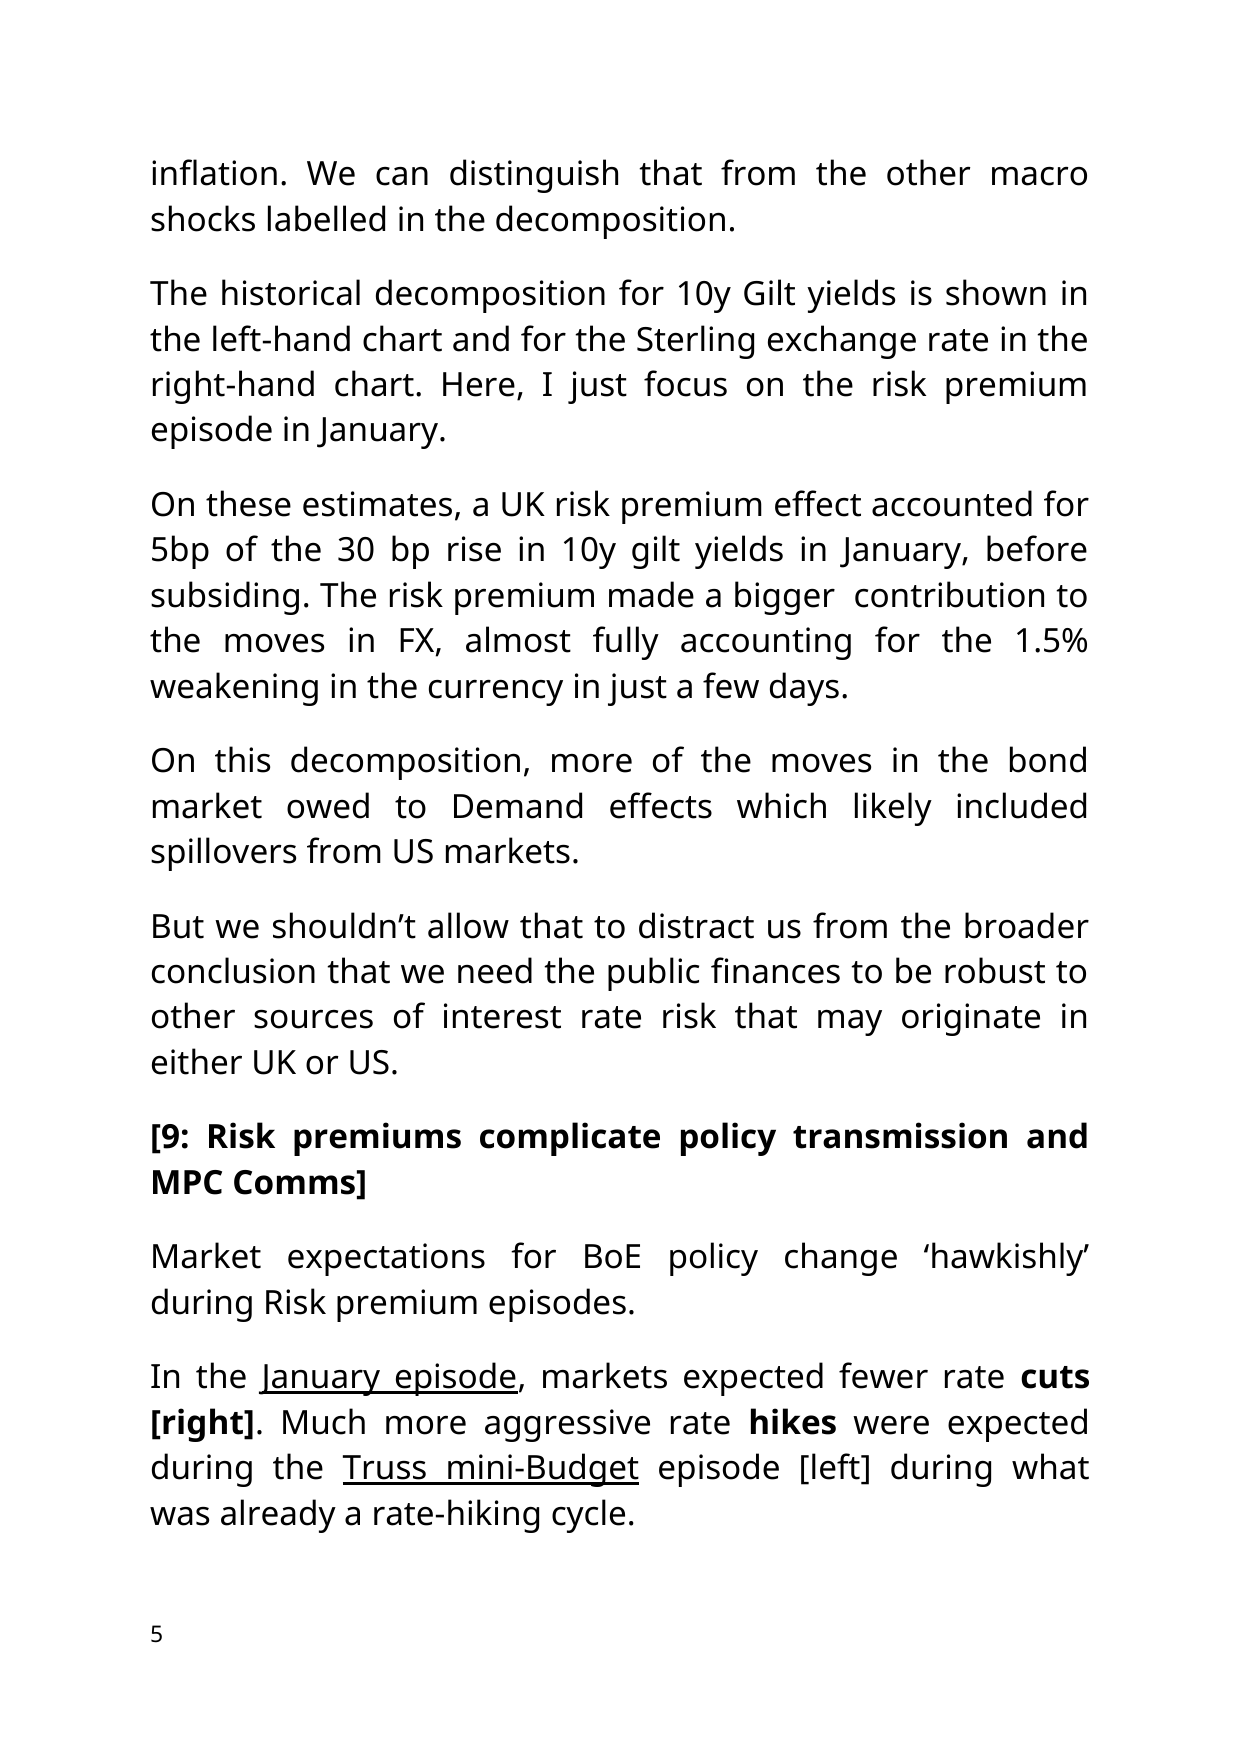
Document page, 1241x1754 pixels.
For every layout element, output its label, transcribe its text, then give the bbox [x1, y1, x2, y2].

text But we shouldn’t allow that to distract us from the broader conclusion that we need the public finances to be robust to other sources of interest rate risk that may originate in either UK or US. [150, 902, 1090, 1084]
text On this decomposition, more of the moves in the bond market owed to Demand effects which likely included spillovers from US markets. [150, 737, 1090, 873]
text Market expectations for BoE policy change ‘hawkishly’ during Risk premium episodes. [150, 1233, 1090, 1324]
text [9: Risk premiums complicate policy transmission and MPC Comms] [150, 1113, 1090, 1204]
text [150, 150, 1090, 241]
text In the January episode, markets expected fewer rate cuts [right]. Much more aggressive rate hikes were expected during the Truss mini-Budget episode [left] during what was already a rate-hiking cycle. [150, 1353, 1090, 1535]
text The historical decomposition for 10y Gilt yields is shown in the left-hand chart and for the Sterling exchange rate in the right-hand chart. Here, I just focus on the risk premium episode in January. [150, 270, 1090, 452]
text On these estimates, a UK risk premium effect accounted for 5bp of the 30 bp rise in 10y gilt yields in January, before subsiding. The risk premium made a bigger contribution to the moves in FX, almost fully accounting for the 1.5% weakening in the currency in just a few days. [150, 481, 1090, 708]
